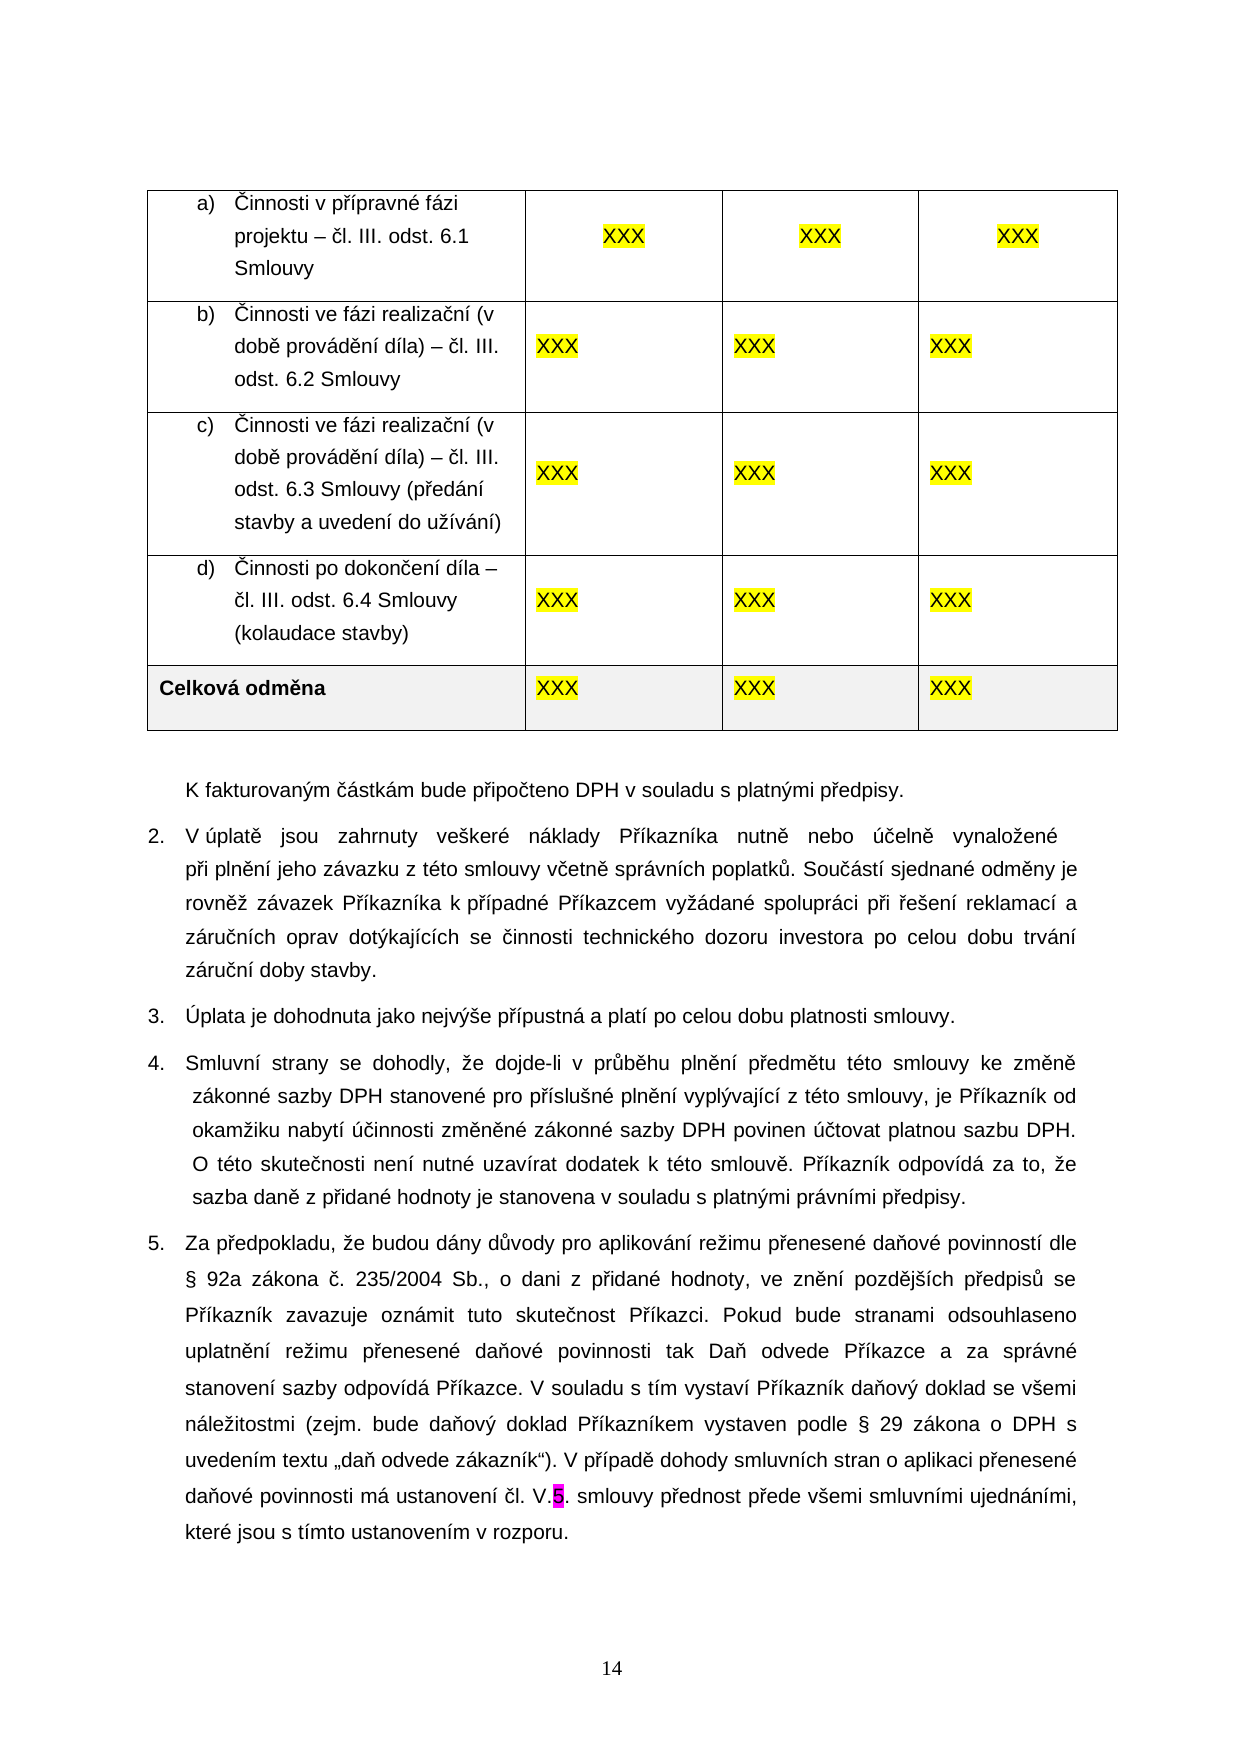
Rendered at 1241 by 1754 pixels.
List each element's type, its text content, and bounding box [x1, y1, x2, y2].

table_cell Činnosti ve fázi realizační (v době provádění díla) – čl. III. odst. 6.2 Smlouvy [148, 302, 525, 412]
table_cell Činnosti po dokončení díla – čl. III. odst. 6.4 Smlouvy (kolaudace stavby) [148, 556, 525, 665]
table_cell XXX [919, 666, 1117, 730]
table_cell XXX [723, 413, 918, 555]
table_cell XXX [723, 302, 918, 412]
table_cell Činnosti ve fázi realizační (v době provádění díla) – čl. III. odst. 6.3 Smlouvy (předání stavby a uvedení do užívání) [148, 413, 525, 555]
list Úplata je dohodnuta jako nejvýše přípustná a platí po celou dobu platnosti smlouvy. [148, 1004, 1078, 1028]
table_cell XXX [919, 191, 1117, 301]
table_cell XXX [723, 191, 918, 301]
list V úplatě jsou zahrnuty veškeré náklady Příkazníka nutně nebo účelně vynaložené při plnění jeho závazku z této smlouvy včetně správních poplatků. Součástí sjednané odměny je rovněž závazek Příkazníka k případné Příkazcem vyžádané spolupráci při řešení reklamací a záručních oprav dotýkajících se činnosti technického dozoru investora po celou dobu trvání záruční doby stavby. [148, 824, 1078, 982]
table_cell XXX [526, 413, 722, 555]
table_cell Celková odměna [148, 666, 525, 730]
table_cell XXX [919, 556, 1117, 665]
table_cell XXX [526, 191, 722, 301]
list Za předpokladu, že budou dány důvody pro aplikování režimu přenesené daňové povinností dle § 92a zákona č. 235/2004 Sb., o dani z přidané hodnoty, ve znění pozdějších předpisů se Příkazník zavazuje oznámit tuto skutečnost Příkazci. Pokud bude stranami odsouhlaseno uplatnění režimu přenesené daňové povinnosti tak Daň odvede Příkazce a za správné stanovení sazby odpovídá Příkazce. V souladu s tím vystaví Příkazník daňový doklad se všemi náležitostmi (zejm. bude daňový doklad Příkazníkem vystaven podle § 29 zákona o DPH s uvedením textu „daň odvede zákazník“). V případě dohody smluvních stran o aplikaci přenesené daňové povinnosti má ustanovení čl. V.5. smlouvy přednost přede všemi smluvními ujednáními, které jsou s tímto ustanovením v rozporu. [148, 1231, 1078, 1544]
text K fakturovaným částkám bude připočteno DPH v souladu s platnými předpisy. [185, 778, 1078, 802]
table_cell Činnosti v přípravné fázi projektu – čl. III. odst. 6.1 Smlouvy [148, 191, 525, 301]
list Smluvní strany se dohodly, že dojde-li v průběhu plnění předmětu této smlouvy ke změně zákonné sazby DPH stanovené pro příslušné plnění vyplývající z této smlouvy, je Příkazník od okamžiku nabytí účinnosti změněné zákonné sazby DPH povinen účtovat platnou sazbu DPH. O této skutečnosti není nutné uzavírat dodatek k této smlouvě. Příkazník odpovídá za to, že sazba daně z přidané hodnoty je stanovena v souladu s platnými právními předpisy. [148, 1051, 1078, 1209]
table_cell XXX [723, 666, 918, 730]
table_cell XXX [919, 413, 1117, 555]
table_cell XXX [526, 666, 722, 730]
table_cell XXX [919, 302, 1117, 412]
table_cell XXX [526, 556, 722, 665]
table_cell XXX [723, 556, 918, 665]
table_cell XXX [526, 302, 722, 412]
